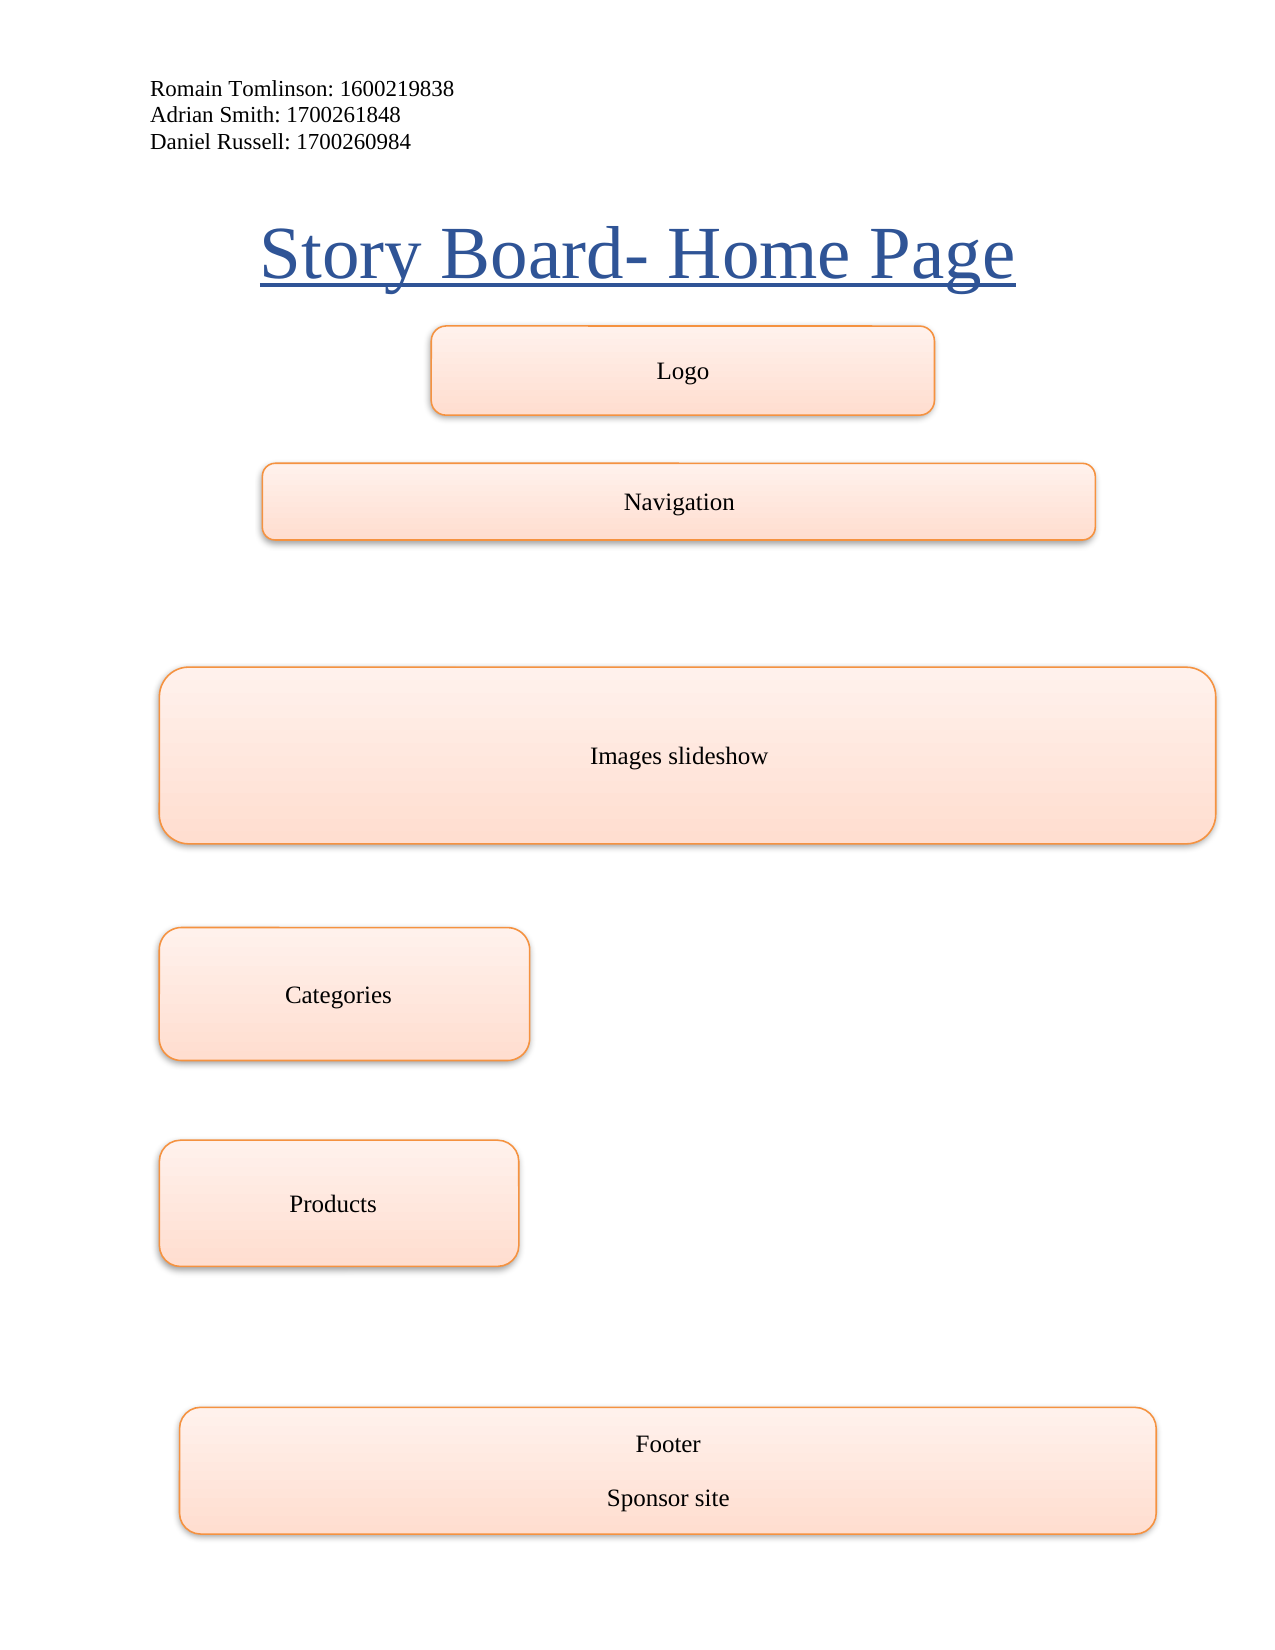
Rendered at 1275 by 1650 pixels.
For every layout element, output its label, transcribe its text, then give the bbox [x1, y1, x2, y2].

subtitle Story Board- Home Page [150, 208, 1125, 295]
